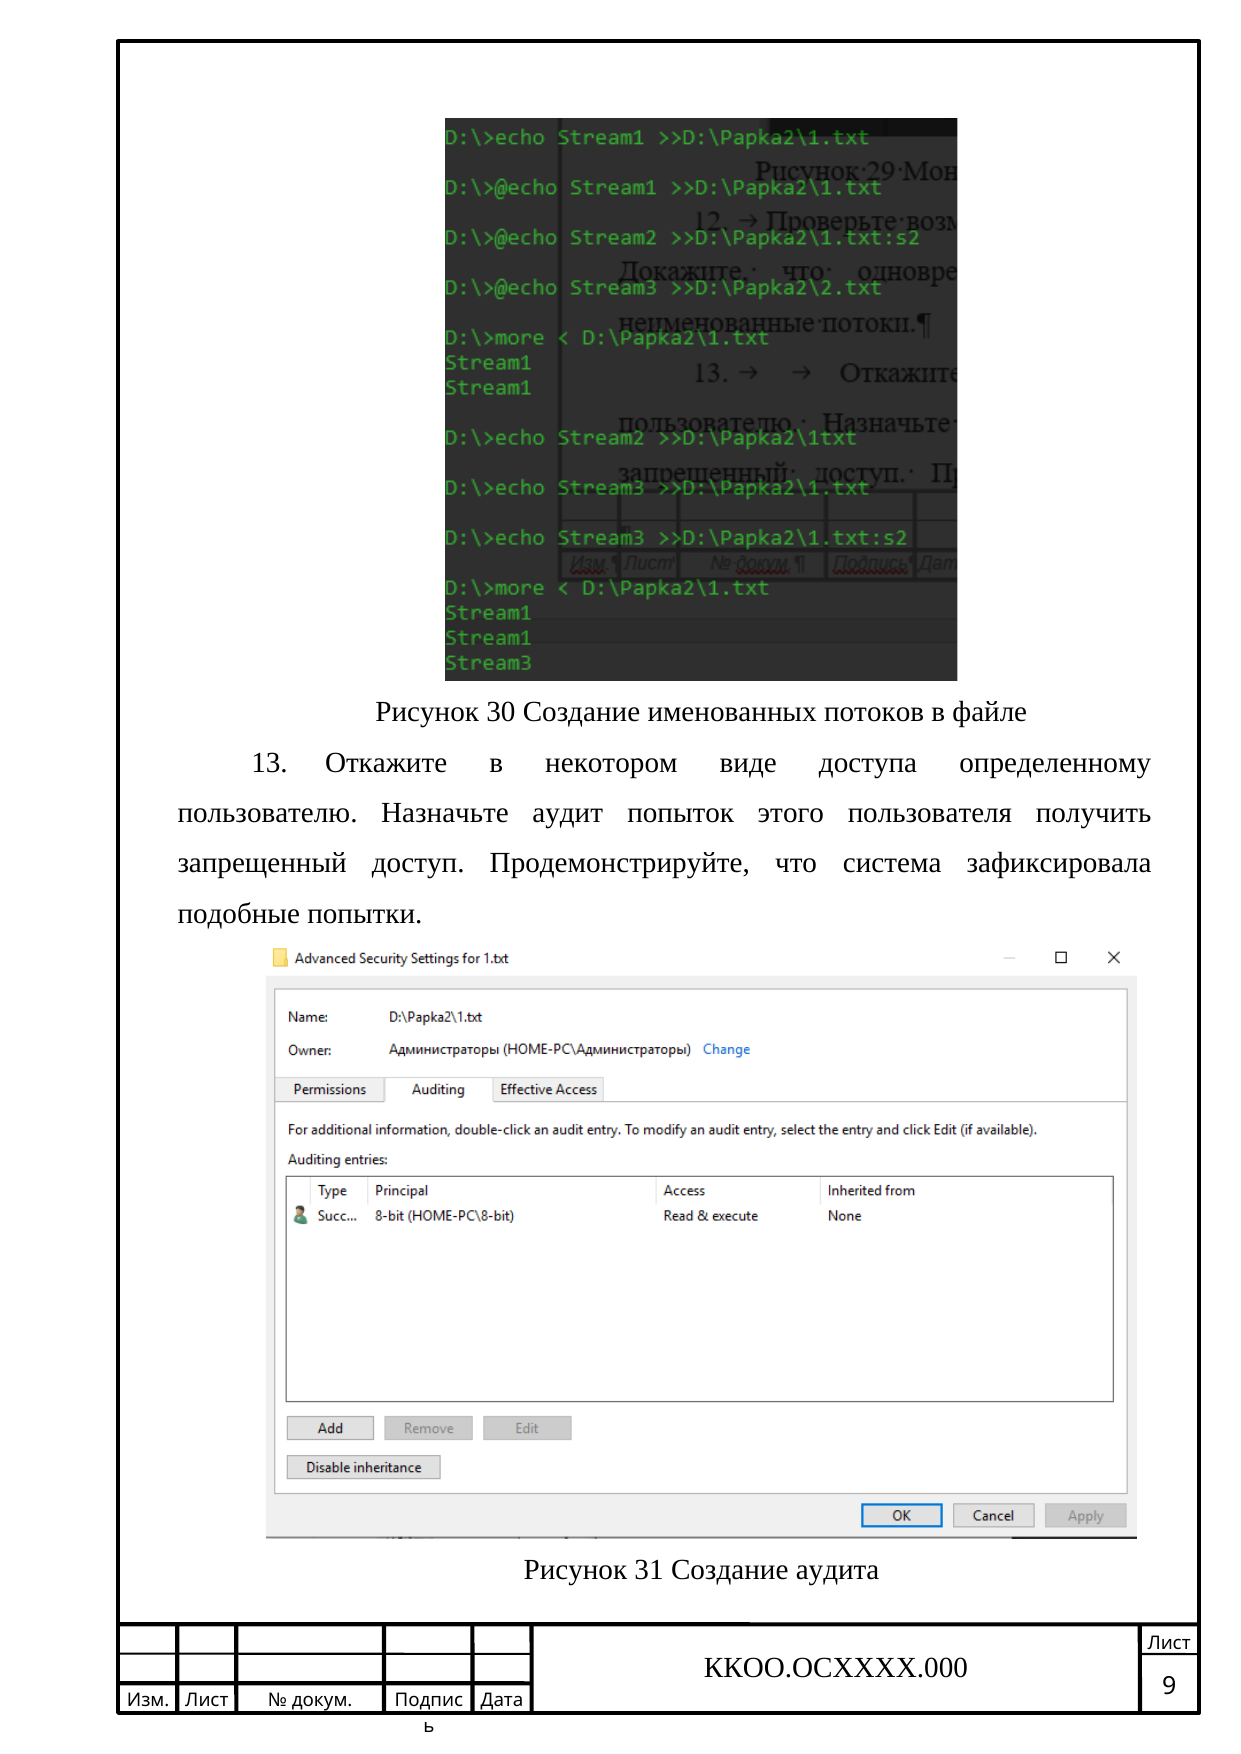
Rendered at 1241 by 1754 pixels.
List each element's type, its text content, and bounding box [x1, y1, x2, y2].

picture [445, 118, 958, 681]
picture [265, 946, 1137, 1539]
list Рисунок 30 Создание именованных потоков в файле [177, 694, 1152, 728]
list Откажите в некотором виде доступа определенному пользователю. Назначьте аудит попыток этого пользователя получить запрещенный доступ. Продемонстрируйте, что система зафиксировала подобные попытки. [177, 745, 1152, 929]
list Рисунок 31 Создание аудита [177, 1552, 1152, 1586]
